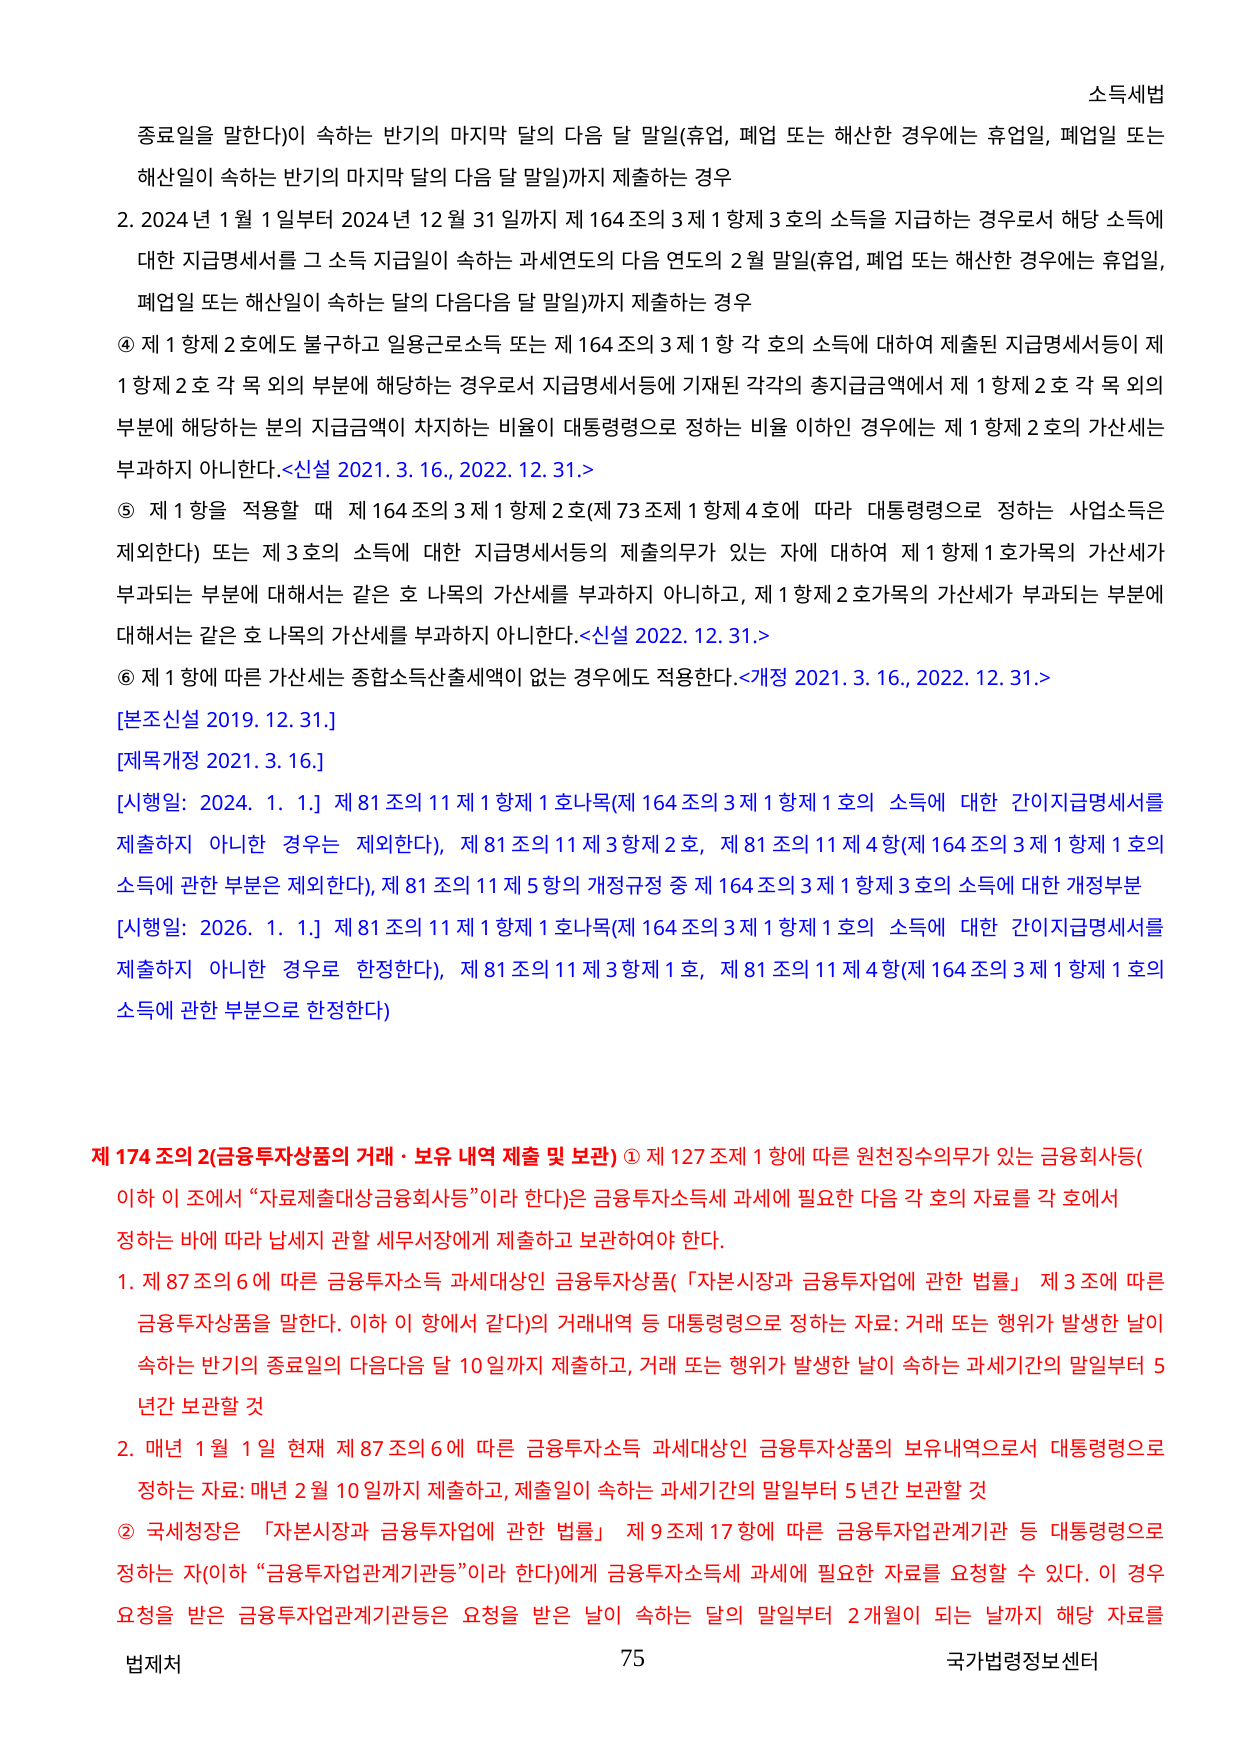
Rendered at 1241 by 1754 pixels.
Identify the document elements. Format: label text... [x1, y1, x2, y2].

text ⑥ 제1항에 따른 가산세는 종합소득산출세액이 없는 경우에도 적용한다.<개정 2021. 3. 16., 2022. 12. 31.> [117, 650, 1165, 692]
text 2. 2024년 1월 1일부터 2024년 12월 31일까지 제164조의3제1항제3호의 소득을 지급하는 경우로서 해당 소득에 대한 지급명세서를 그 소득 지급일이 속하는 과세연도의 다음 연도의 2월 말일(휴업, 폐업 또는 해산한 경우에는 휴업일, 폐업일 또는 해산일이 속하는 달의 다음다음 달 말일)까지 제출하는 경우 [117, 192, 1165, 317]
text ④ 제1항제2호에도 불구하고 일용근로소득 또는 제164조의3제1항 각 호의 소득에 대하여 제출된 지급명세서등이 제1항제2호 각 목 외의 부분에 해당하는 경우로서 지급명세서등에 기재된 각각의 총지급금액에서 제1항제2호 각 목 외의 부분에 해당하는 분의 지급금액이 차지하는 비율이 대통령령으로 정하는 비율 이하인 경우에는 제1항제2호의 가산세는 부과하지 아니한다.<신설 2021. 3. 16., 2022. 12. 31.> [117, 317, 1165, 483]
text [제목개정 2021. 3. 16.] [117, 733, 1165, 775]
text ⑤ 제1항을 적용할 때 제164조의3제1항제2호(제73조제1항제4호에 따라 대통령령으로 정하는 사업소득은 제외한다) 또는 제3호의 소득에 대한 지급명세서등의 제출의무가 있는 자에 대하여 제1항제1호가목의 가산세가 부과되는 부분에 대해서는 같은 호 나목의 가산세를 부과하지 아니하고, 제1항제2호가목의 가산세가 부과되는 부분에 대해서는 같은 호 나목의 가산세를 부과하지 아니한다.<신설 2022. 12. 31.> [117, 483, 1165, 650]
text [117, 108, 1165, 192]
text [117, 1504, 1165, 1629]
text 제174조의2(금융투자상품의 거래ㆍ보유 내역 제출 및 보관) ① 제127조제1항에 따른 원천징수의무가 있는 금융회사등(이하 이 조에서 “자료제출대상금융회사등”이라 한다)은 금융투자소득세 과세에 필요한 다음 각 호의 자료를 각 호에서 정하는 바에 따라 납세지 관할 세무서장에게 제출하고 보관하여야 한다. [92, 1129, 1165, 1254]
text 2. 매년 1월 1일 현재 제87조의6에 따른 금융투자소득 과세대상인 금융투자상품의 보유내역으로서 대통령령으로 정하는 자료: 매년 2월 10일까지 제출하고, 제출일이 속하는 과세기간의 말일부터 5년간 보관할 것 [117, 1421, 1165, 1504]
text [본조신설 2019. 12. 31.] [117, 692, 1165, 733]
text 1. 제87조의6에 따른 금융투자소득 과세대상인 금융투자상품(「자본시장과 금융투자업에 관한 법률」 제3조에 따른 금융투자상품을 말한다. 이하 이 항에서 같다)의 거래내역 등 대통령령으로 정하는 자료: 거래 또는 행위가 발생한 날이 속하는 반기의 종료일의 다음다음 달 10일까지 제출하고, 거래 또는 행위가 발생한 날이 속하는 과세기간의 말일부터 5년간 보관할 것 [117, 1254, 1165, 1421]
text [시행일: 2026. 1. 1.] 제81조의11제1항제1호나목(제164조의3제1항제1호의 소득에 대한 간이지급명세서를 제출하지 아니한 경우로 한정한다), 제81조의11제3항제1호, 제81조의11제4항(제164조의3제1항제1호의 소득에 관한 부분으로 한정한다) [117, 900, 1165, 1025]
text [시행일: 2024. 1. 1.] 제81조의11제1항제1호나목(제164조의3제1항제1호의 소득에 대한 간이지급명세서를 제출하지 아니한 경우는 제외한다), 제81조의11제3항제2호, 제81조의11제4항(제164조의3제1항제1호의 소득에 관한 부분은 제외한다), 제81조의11제5항의 개정규정 중 제164조의3제1항제3호의 소득에 대한 개정부분 [117, 775, 1165, 900]
